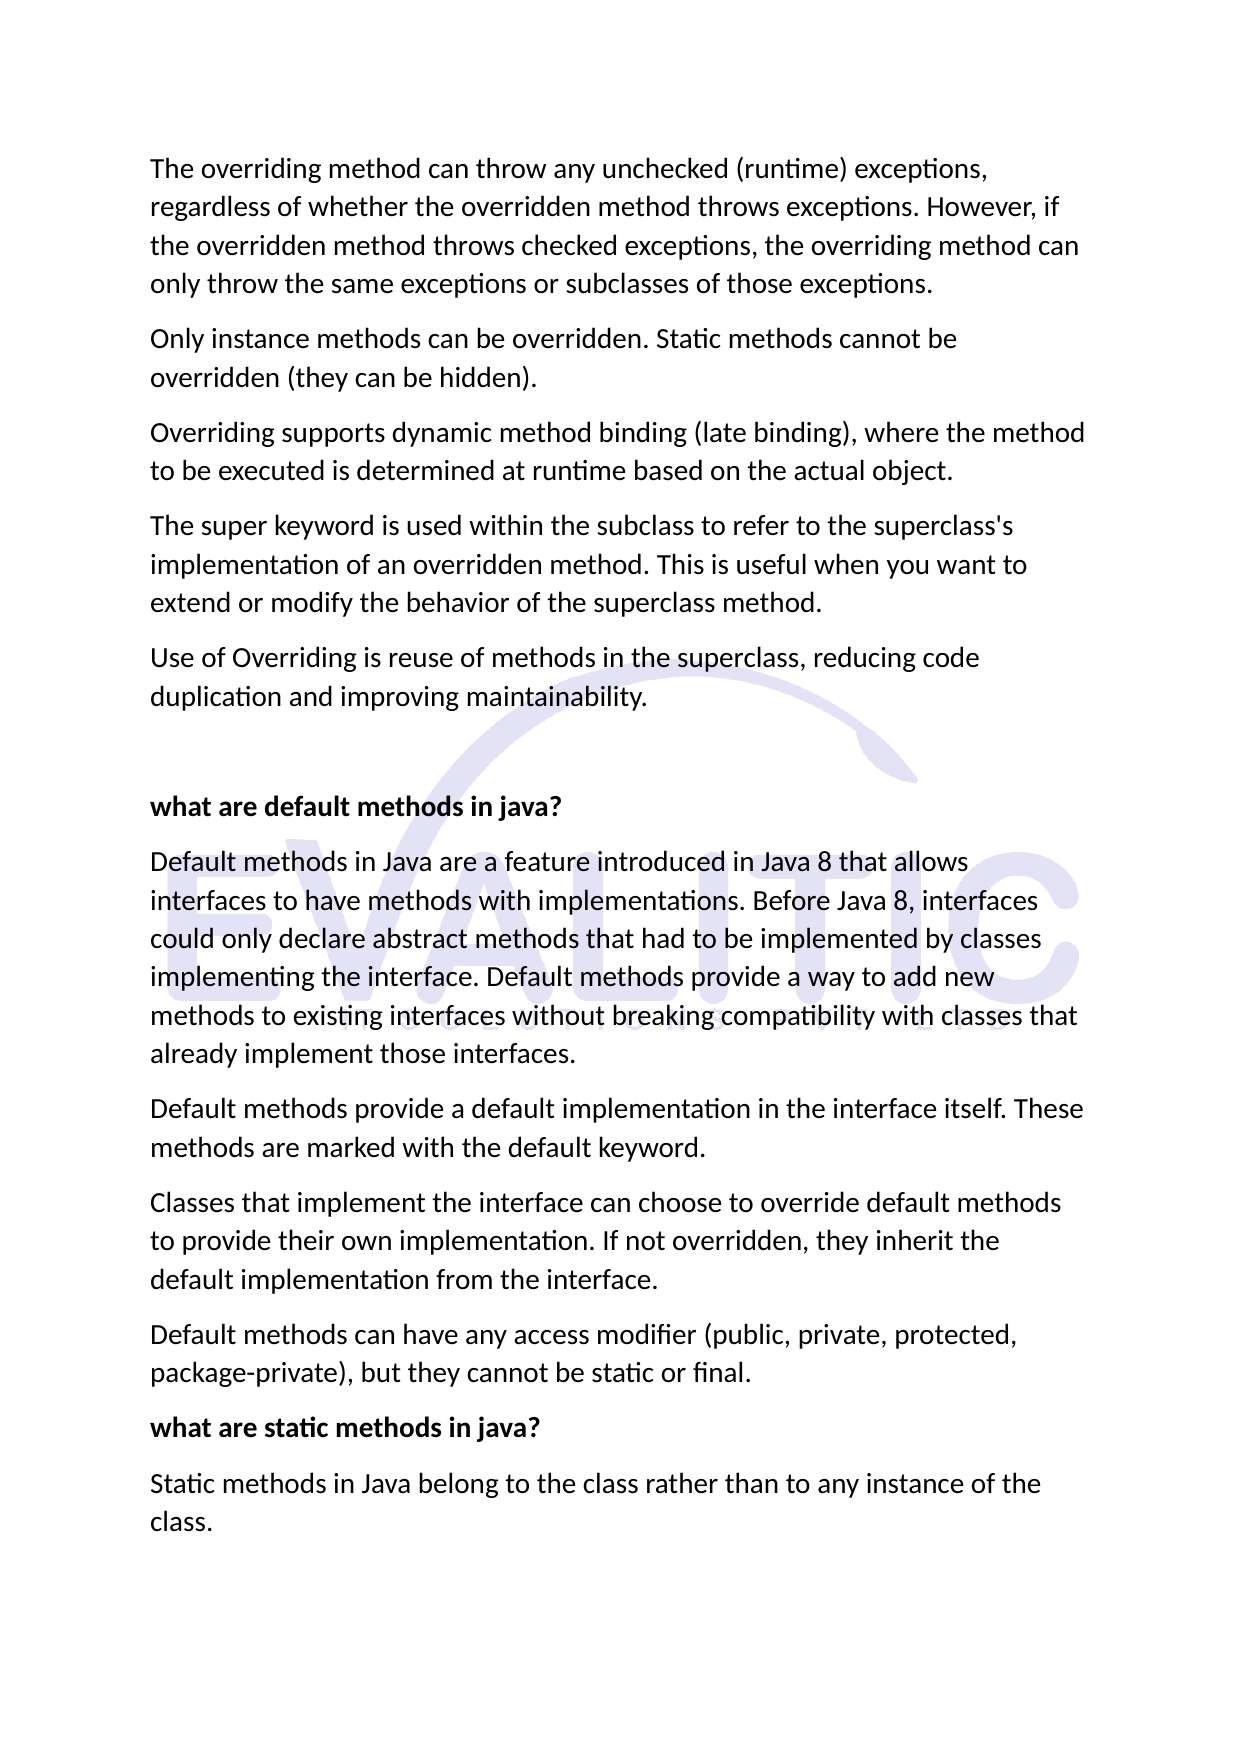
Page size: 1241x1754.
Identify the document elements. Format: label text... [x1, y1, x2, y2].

text The overriding method can throw any unchecked (runtime) exceptions, regardless of whether the overridden method throws exceptions. However, if the overridden method throws checked exceptions, the overriding method can only throw the same exceptions or subclasses of those exceptions. [150, 150, 1090, 301]
text what are default methods in java? [150, 788, 1090, 824]
text Default methods can have any access modifier (public, private, protected, package-private), but they cannot be static or final. [150, 1316, 1090, 1390]
text Default methods provide a default implementation in the interface itself. These methods are marked with the default keyword. [150, 1091, 1090, 1164]
text Static methods in Java belong to the class rather than to any instance of the class. [150, 1465, 1090, 1539]
text Classes that implement the interface can choose to override default methods to provide their own implementation. If not overridden, they inherit the default implementation from the interface. [150, 1184, 1090, 1297]
text Overriding supports dynamic method binding (late binding), where the method to be executed is determined at runtime based on the actual object. [150, 414, 1090, 488]
text Default methods in Java are a feature introduced in Java 8 that allows interfaces to have methods with implementations. Before Java 8, interfaces could only declare abstract methods that had to be implemented by classes implementing the interface. Default methods provide a way to add new methods to existing interfaces without breaking compatibility with classes that already implement those interfaces. [150, 843, 1090, 1071]
text The super keyword is used within the subclass to refer to the superclass's implementation of an overridden method. This is useful when you want to extend or modify the behavior of the superclass method. [150, 507, 1090, 620]
text Only instance methods can be overridden. Static methods cannot be overridden (they can be hidden). [150, 320, 1090, 394]
text Use of Overriding is reuse of methods in the superclass, reducing code duplication and improving maintainability. [150, 639, 1090, 713]
text what are static methods in java? [150, 1409, 1090, 1445]
